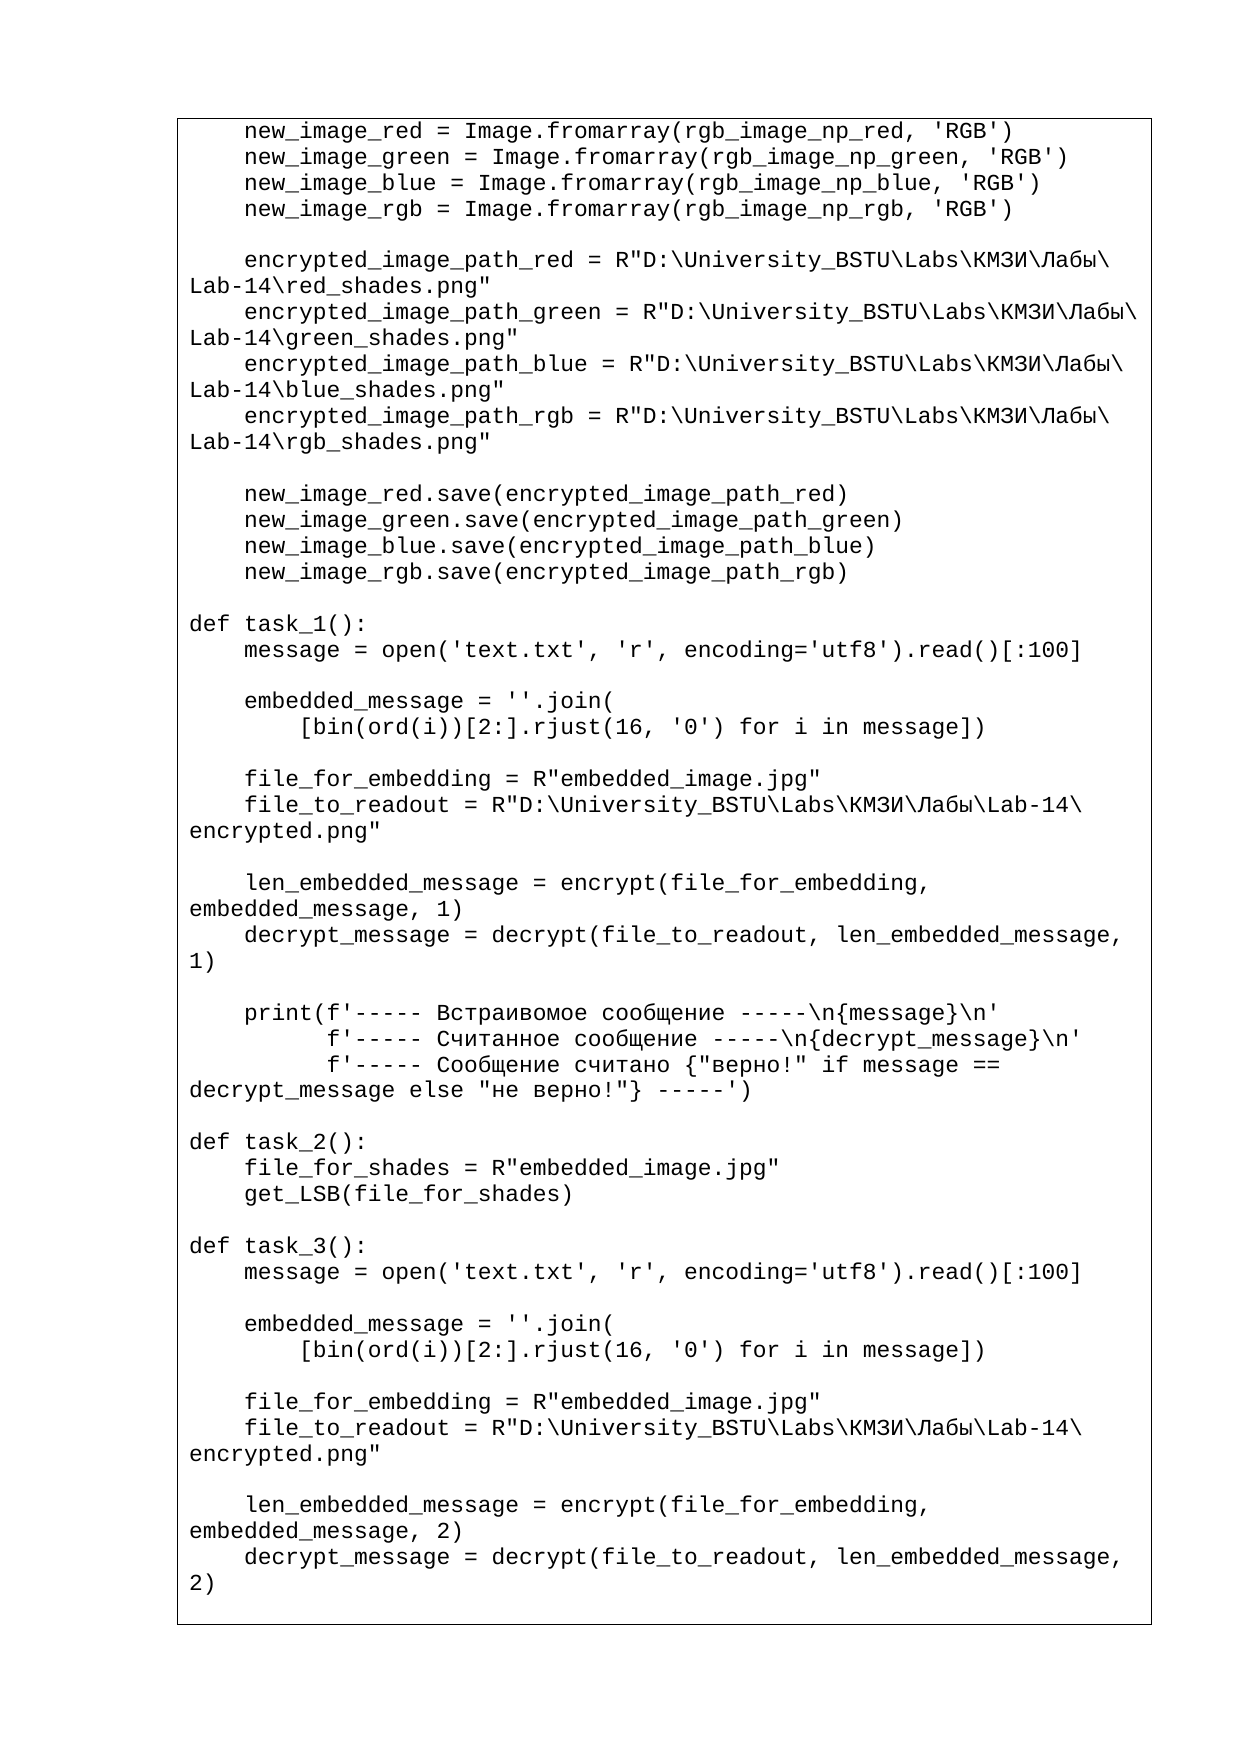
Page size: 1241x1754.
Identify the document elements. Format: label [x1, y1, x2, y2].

table_header [178, 119, 1151, 1623]
